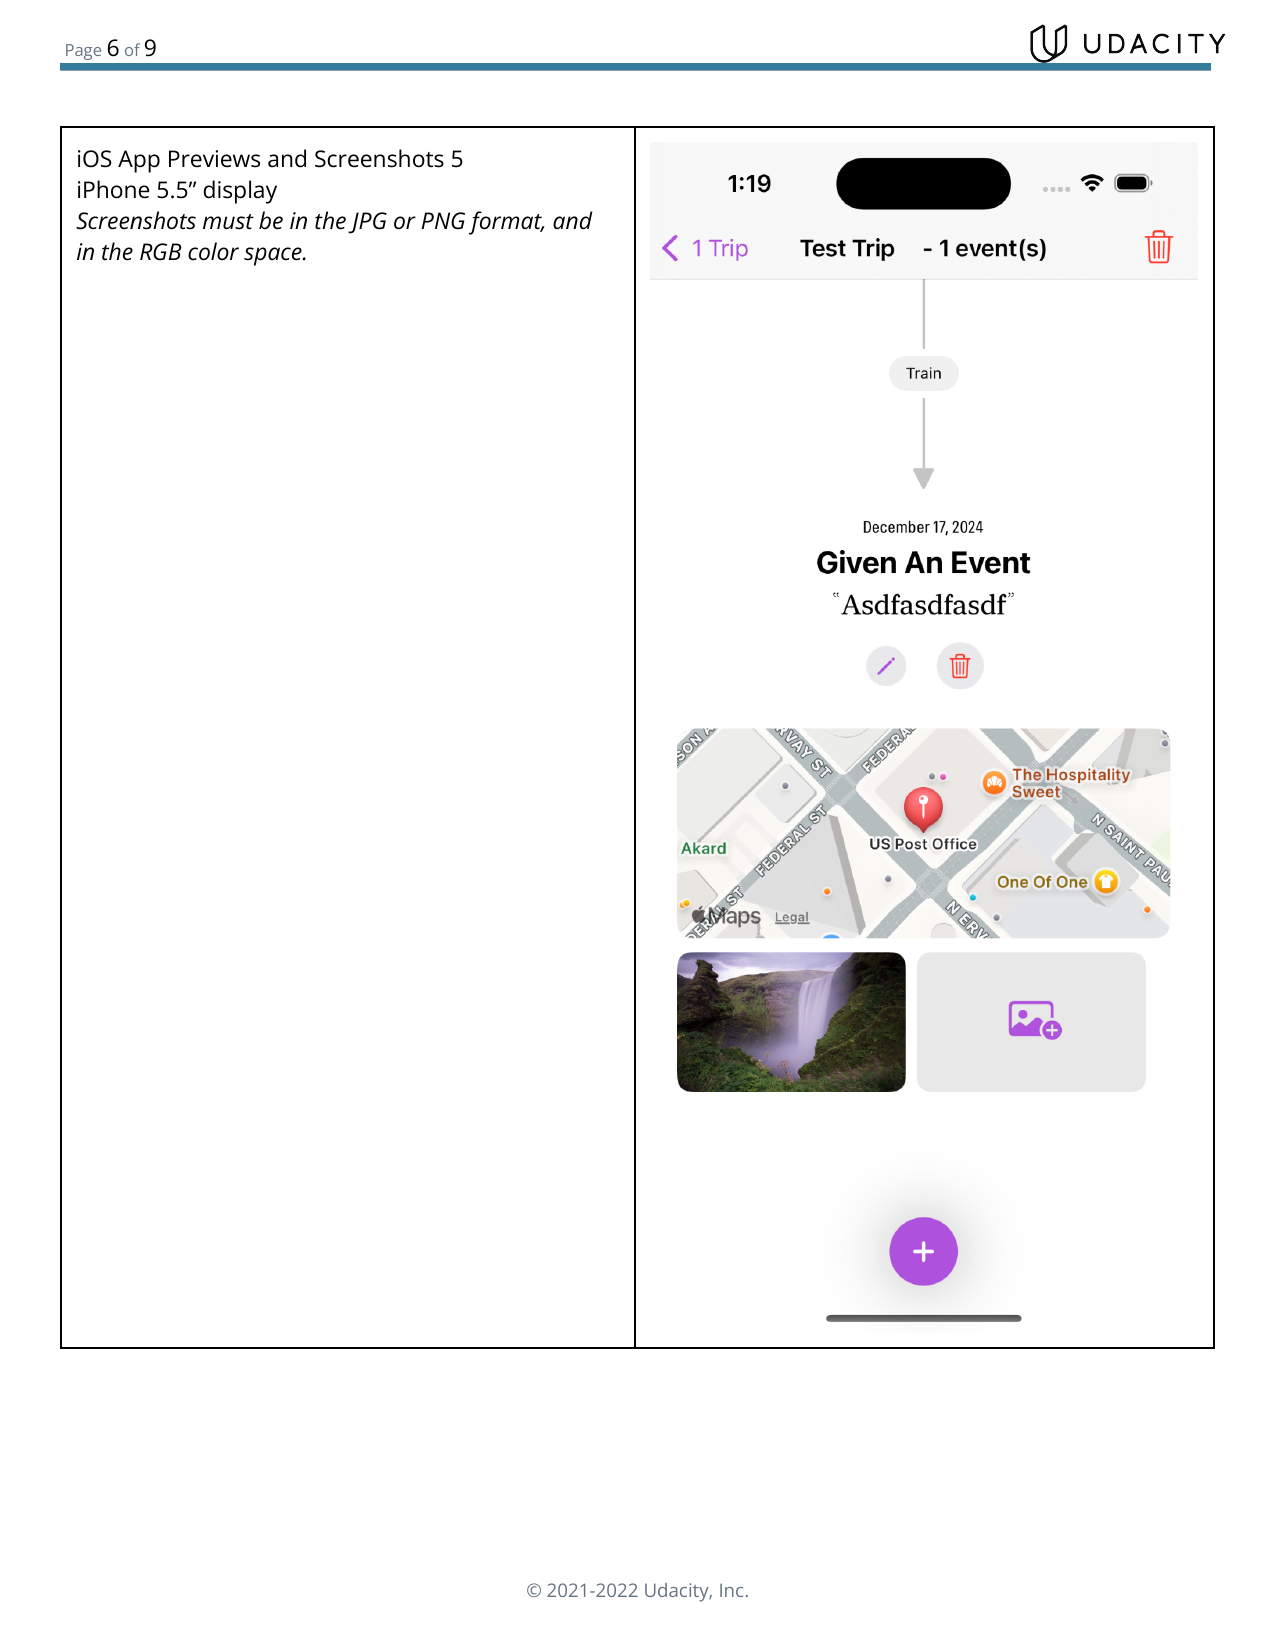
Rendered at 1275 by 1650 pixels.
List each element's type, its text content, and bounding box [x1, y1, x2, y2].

table_cell iOS App Previews and Screenshots 5 iPhone 5.5” display Screenshots must be in the JPG or PNG format, and in the RGB color space. [62, 128, 634, 1347]
table_cell [636, 128, 1213, 1347]
picture [60, 24, 1226, 71]
picture [649, 142, 1198, 1333]
